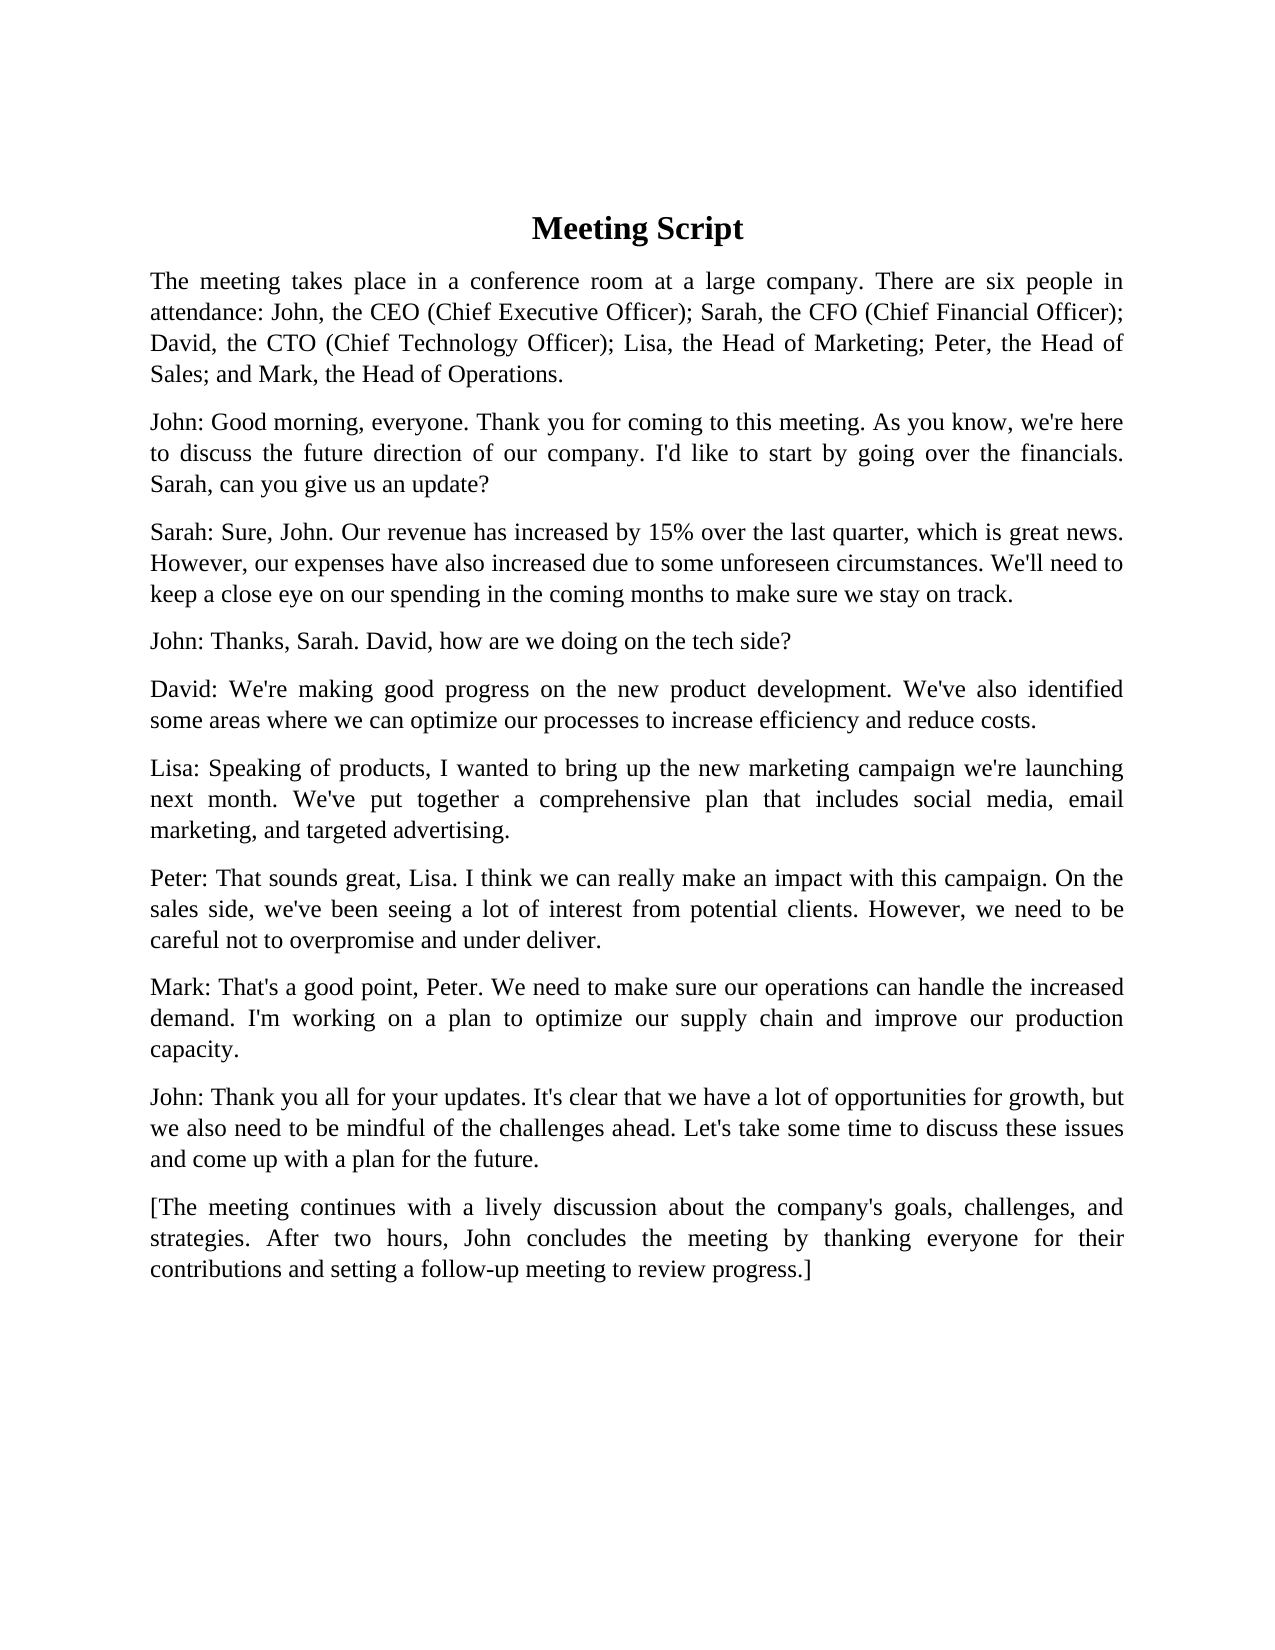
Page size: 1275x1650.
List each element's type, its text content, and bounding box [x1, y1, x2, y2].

text Meeting Script [150, 208, 1125, 246]
text Mark: That's a good point, Peter. We need to make sure our operations can handle the increased demand. I'm working on a plan to optimize our supply chain and improve our production capacity. [150, 972, 1125, 1063]
text Sarah: Sure, John. Our revenue has increased by 15% over the last quarter, which is great news. However, our expenses have also increased due to some unforeseen circumstances. We'll need to keep a close eye on our spending in the coming months to make sure we stay on track. [150, 517, 1125, 607]
text The meeting takes place in a conference room at a large company. There are six people in attendance: John, the CEO (Chief Executive Officer); Sarah, the CFO (Chief Financial Officer); David, the CTO (Chief Technology Officer); Lisa, the Head of Marketing; Peter, the Head of Sales; and Mark, the Head of Operations. [150, 266, 1125, 388]
text Peter: That sounds great, Lisa. I think we can really make an impact with this campaign. On the sales side, we've been seeing a lot of interest from potential clients. However, we need to be careful not to overpromise and under deliver. [150, 863, 1125, 953]
text [The meeting continues with a lively discussion about the company's goals, challenges, and strategies. After two hours, John concludes the meeting by thanking everyone for their contributions and setting a follow-up meeting to review progress.] [150, 1192, 1125, 1283]
text David: We're making good progress on the new product development. We've also identified some areas where we can optimize our processes to increase efficiency and reduce costs. [150, 674, 1125, 734]
text Lisa: Speaking of products, I wanted to bring up the new marketing campaign we're launching next month. We've put together a comprehensive plan that includes social media, email marketing, and targeted advertising. [150, 753, 1125, 844]
text John: Thanks, Sarah. David, how are we doing on the tech side? [150, 626, 1125, 655]
text John: Thank you all for your updates. It's clear that we have a lot of opportunities for growth, but we also need to be mindful of the challenges ahead. Let's take some time to discuss these issues and come up with a plan for the future. [150, 1082, 1125, 1173]
text John: Good morning, everyone. Thank you for coming to this meeting. As you know, we're here to discuss the future direction of our company. I'd like to start by going over the financials. Sarah, can you give us an update? [150, 407, 1125, 498]
